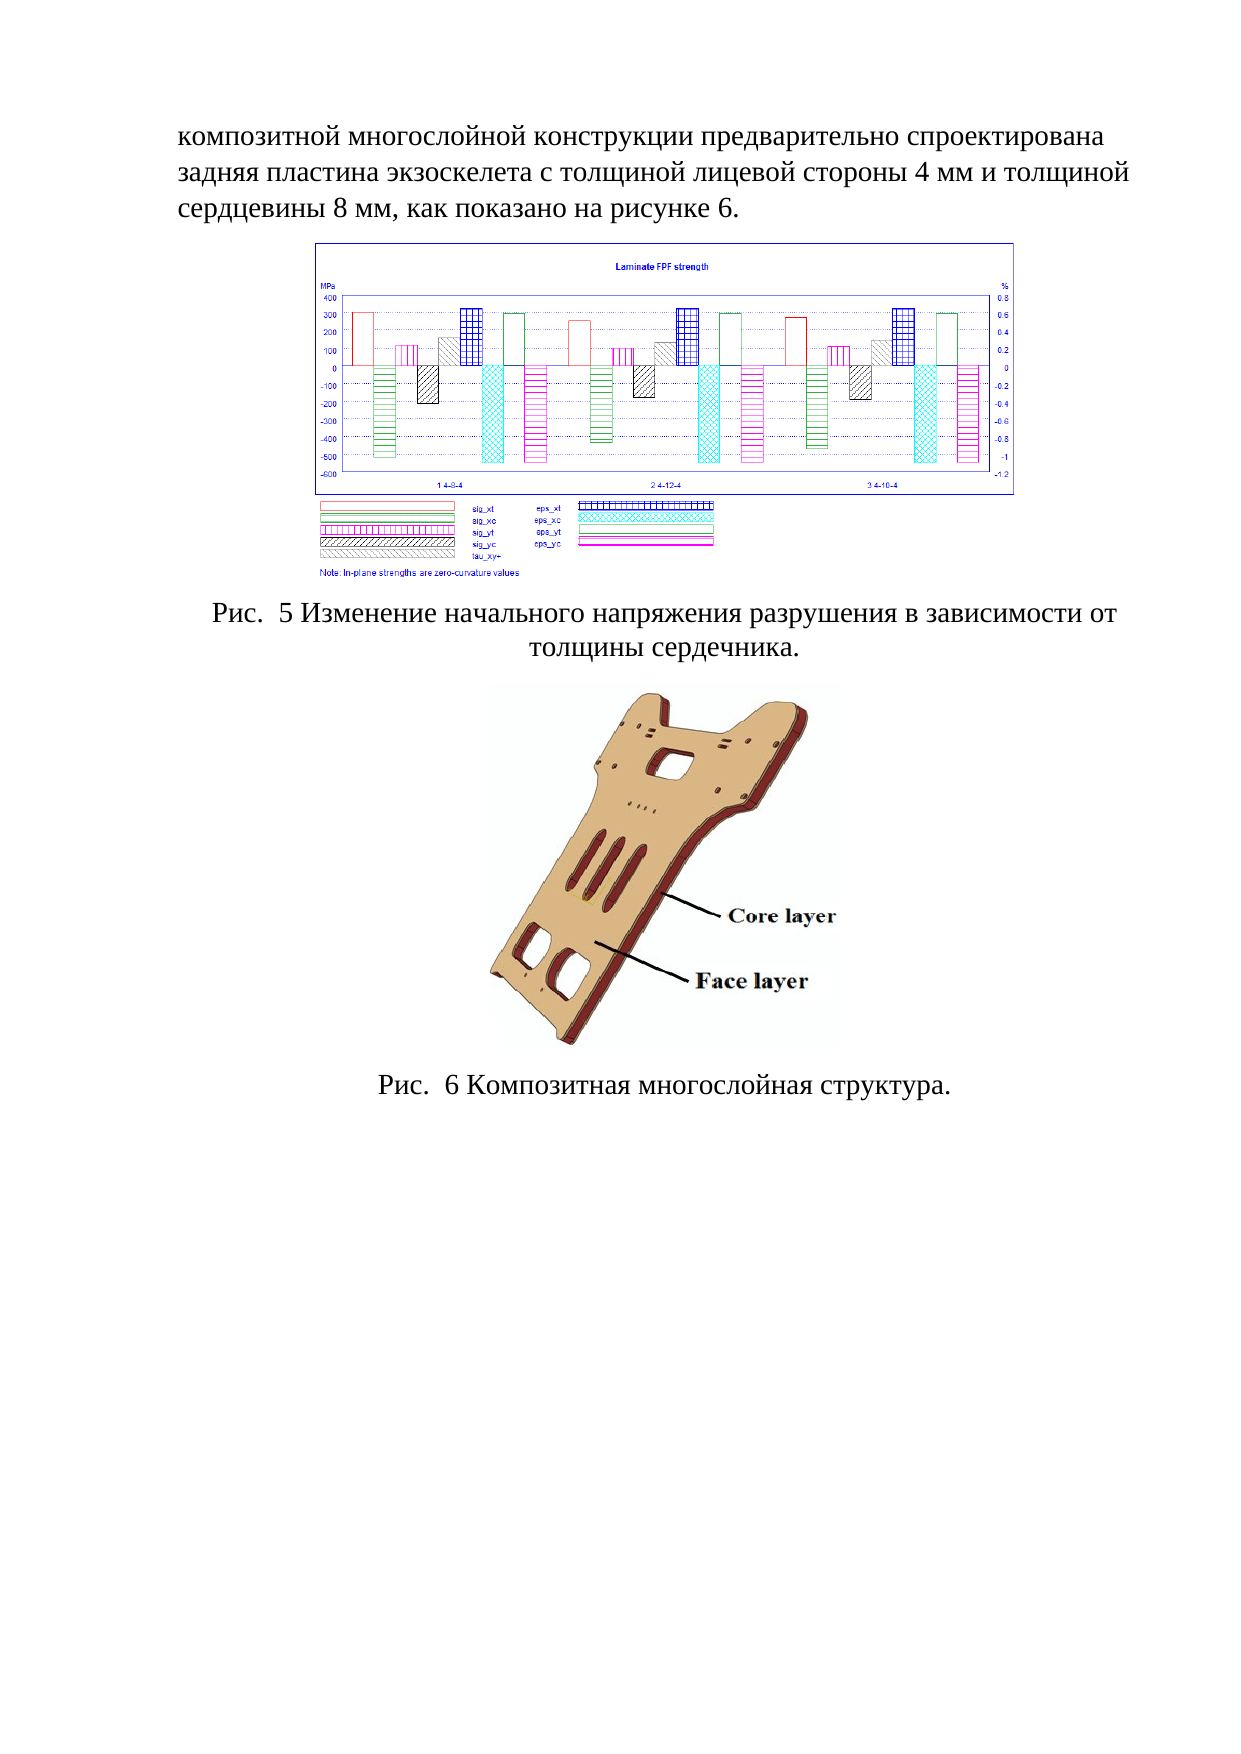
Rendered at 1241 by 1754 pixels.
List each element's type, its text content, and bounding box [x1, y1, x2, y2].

text Рис. 5 Изменение начального напряжения разрушения в зависимости от толщины сердечника. [177, 596, 1152, 663]
picture [315, 243, 1014, 577]
text Рис. 6 Композитная многослойная структура. [177, 1067, 1152, 1101]
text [177, 118, 1152, 224]
picture [488, 683, 841, 1049]
